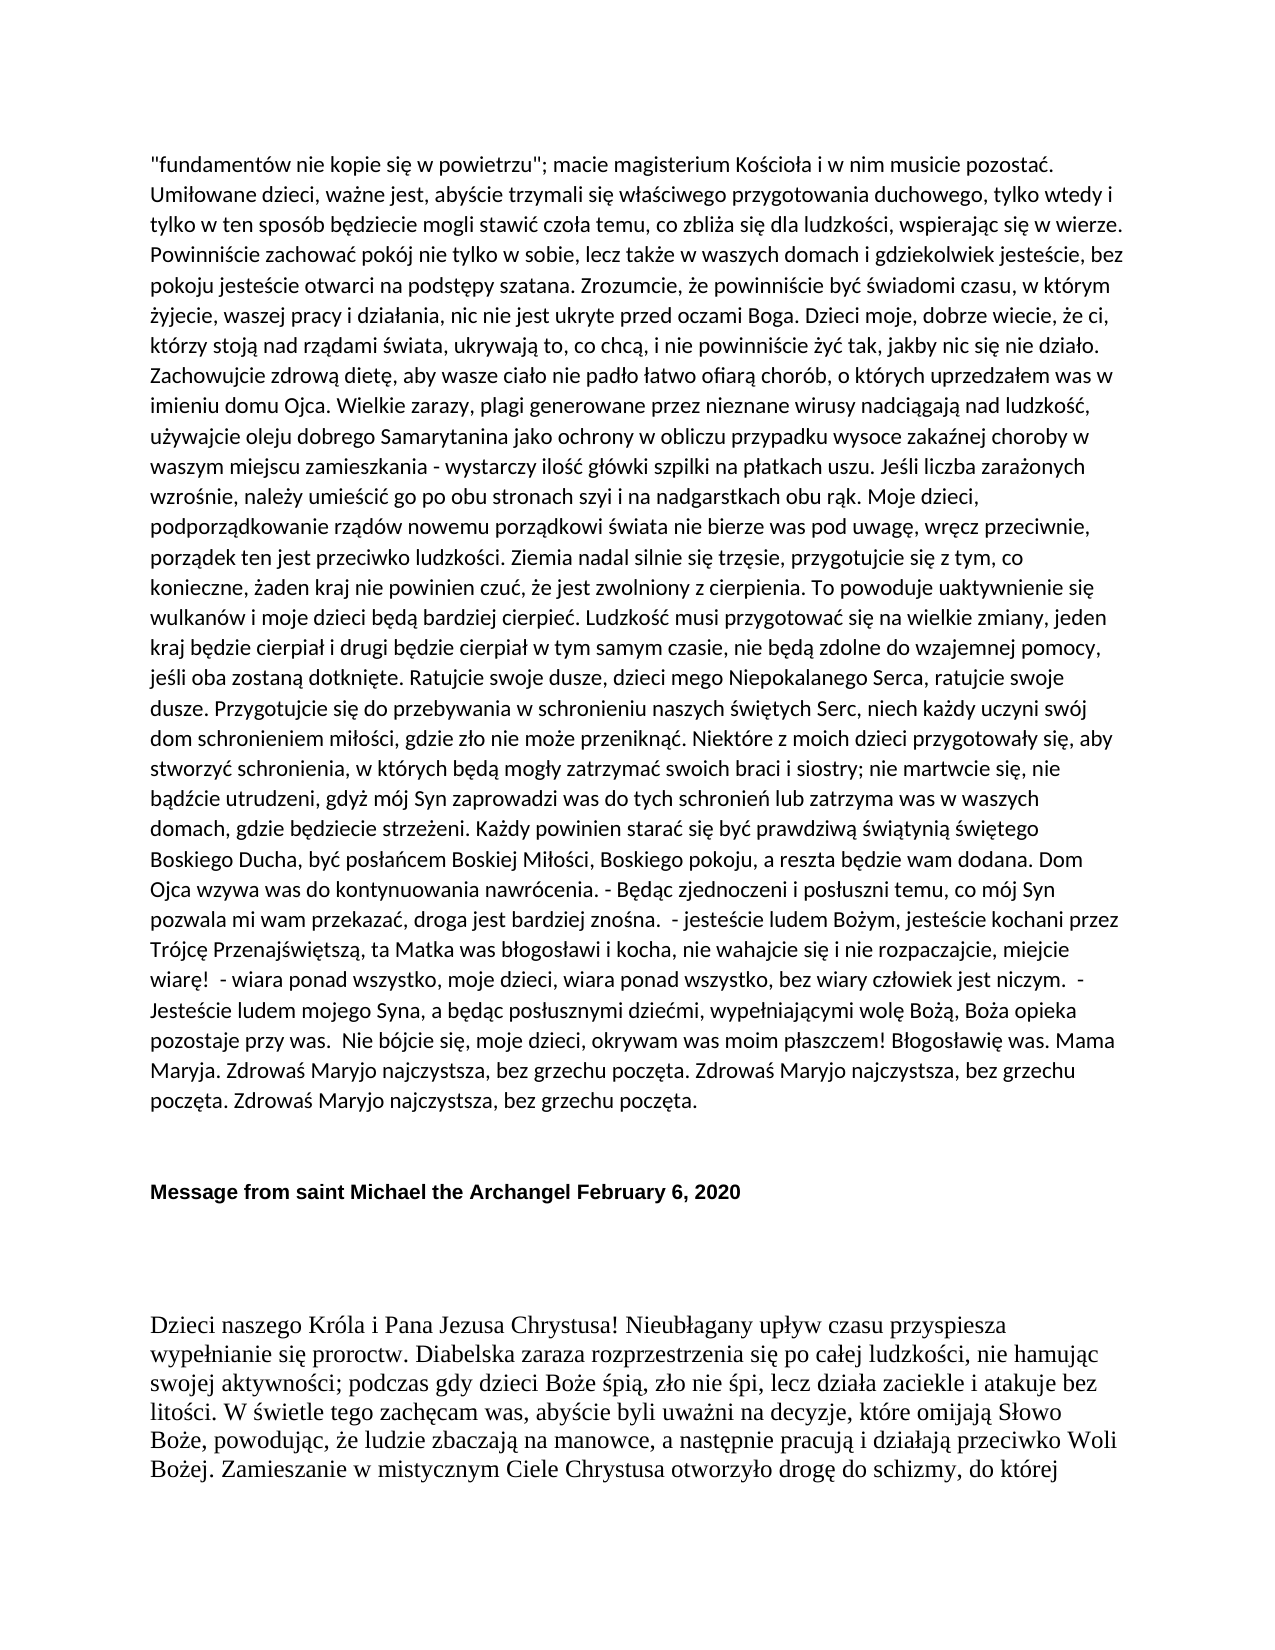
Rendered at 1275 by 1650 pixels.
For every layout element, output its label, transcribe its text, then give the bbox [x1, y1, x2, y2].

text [150, 1310, 1125, 1483]
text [150, 150, 1125, 1114]
text Message from saint Michael the Archangel February 6, 2020 [150, 1180, 1125, 1204]
